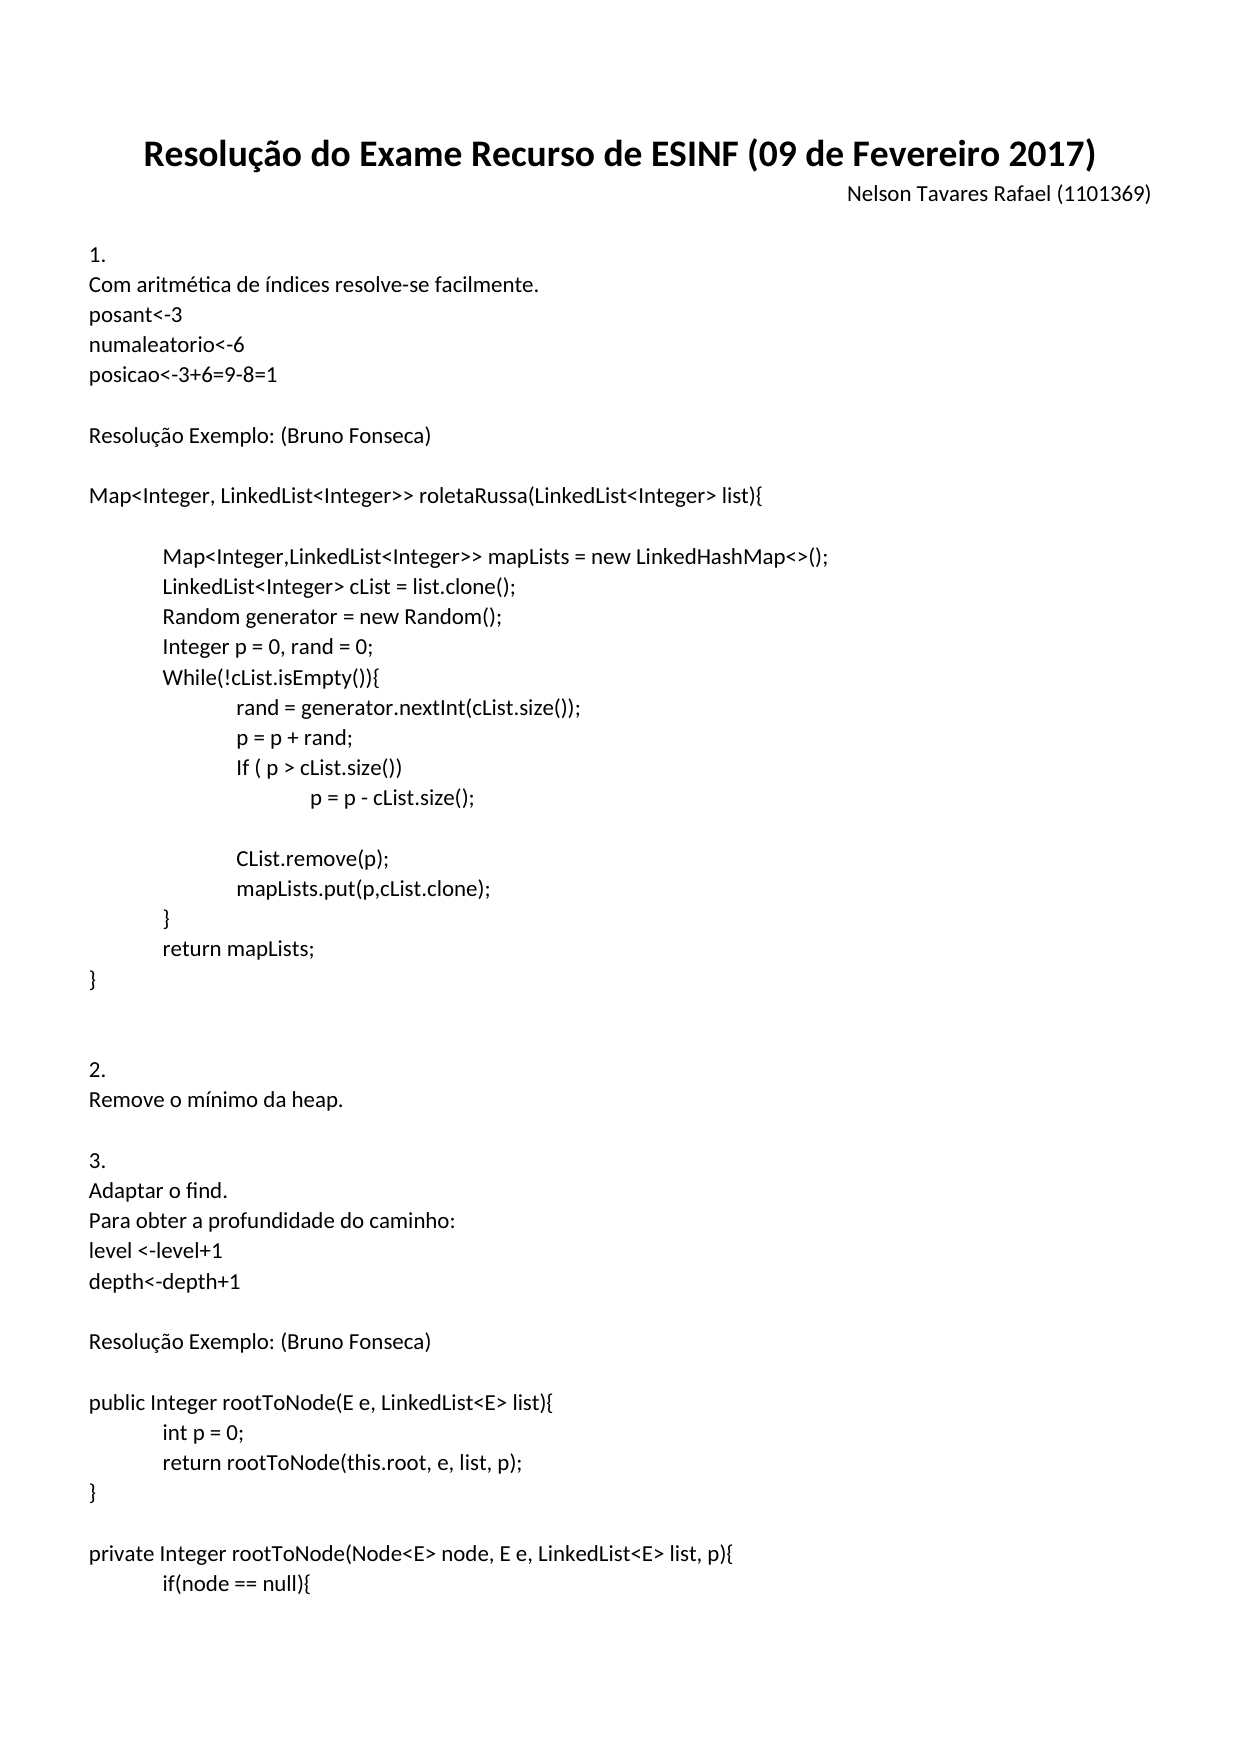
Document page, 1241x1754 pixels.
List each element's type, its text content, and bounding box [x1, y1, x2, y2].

text } [89, 965, 1152, 993]
text posicao<-3+6=9-8=1 [89, 361, 1152, 388]
text Para obter a profundidade do caminho: [89, 1206, 1152, 1234]
text posant<-3 [89, 300, 1152, 328]
text Adaptar o find. [89, 1176, 1152, 1204]
text Nelson Tavares Rafael (1101369) [89, 179, 1152, 207]
text While(!cList.isEmpty()){ [162, 663, 1152, 691]
text rand = generator.nextInt(cList.size()); [162, 693, 1152, 721]
text 2. [89, 1055, 1152, 1083]
text return rootToNode(this.root, e, list, p); [89, 1448, 1152, 1476]
text Map<Integer, LinkedList<Integer>> roletaRussa(LinkedList<Integer> list){ [89, 481, 1152, 509]
text Resolução Exemplo: (Bruno Fonseca) [89, 1327, 1152, 1355]
text p = p + rand; [162, 723, 1152, 751]
text Remove o mínimo da heap. [89, 1086, 1152, 1113]
text mapLists.put(p,cList.clone); [236, 874, 1152, 902]
text Com aritmética de índices resolve-se facilmente. [89, 270, 1152, 298]
text 1. [89, 240, 1152, 268]
text public Integer rootToNode(E e, LinkedList<E> list){ [89, 1388, 1152, 1416]
text private Integer rootToNode(Node<E> node, E e, LinkedList<E> list, p){ [89, 1539, 1152, 1567]
text p = p - cList.size(); [236, 783, 1152, 811]
text Map<Integer,LinkedList<Integer>> mapLists = new LinkedHashMap<>(); [89, 542, 1152, 570]
text 3. [89, 1146, 1152, 1174]
text CList.remove(p); [236, 844, 1152, 872]
text Resolução Exemplo: (Bruno Fonseca) [89, 421, 1152, 449]
text Resolução do Exame Recurso de ESINF (09 de Fevereiro 2017) [89, 130, 1152, 176]
text depth<-depth+1 [89, 1267, 1152, 1295]
text Integer p = 0, rand = 0; [162, 632, 1152, 660]
text } [89, 904, 1152, 932]
text level <-level+1 [89, 1237, 1152, 1264]
text If ( p > cList.size()) [162, 753, 1152, 781]
text } [89, 1478, 1152, 1506]
text int p = 0; [89, 1418, 1152, 1446]
text Random generator = new Random(); [162, 602, 1152, 630]
text LinkedList<Integer> cList = list.clone(); [162, 572, 1152, 600]
text return mapLists; [89, 934, 1152, 962]
text if(node == null){ [89, 1569, 1152, 1597]
text numaleatorio<-6 [89, 330, 1152, 358]
